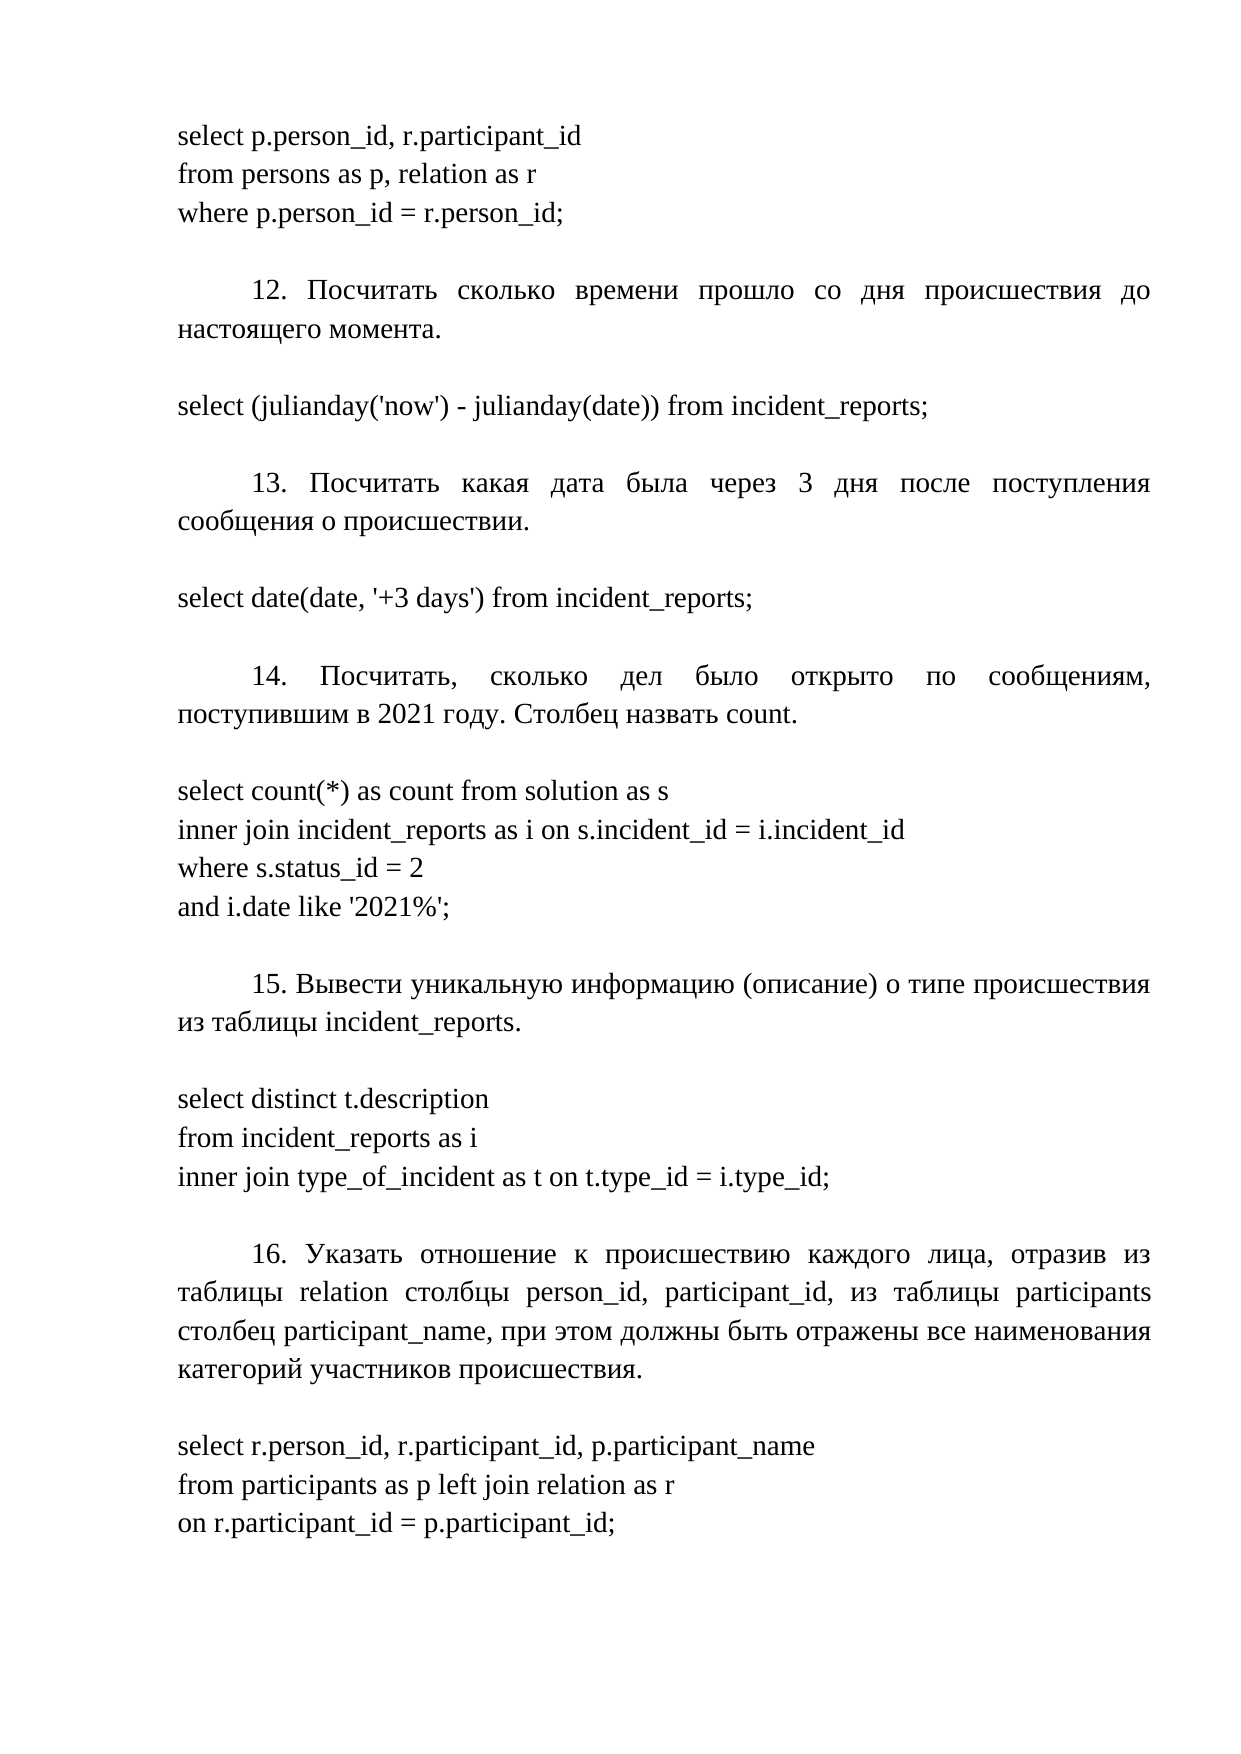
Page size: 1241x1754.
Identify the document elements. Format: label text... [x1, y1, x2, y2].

text inner join incident_reports as i on s.incident_id = i.incident_id [177, 812, 1152, 845]
text and i.date like '2021%'; [177, 889, 1152, 922]
text where s.status_id = 2 [177, 850, 1152, 884]
text from incident_reports as i [177, 1120, 1152, 1154]
text 15. Вывести уникальную информацию (описание) о типе происшествия из таблицы incident_reports. [177, 966, 1152, 1038]
text 13. Посчитать какая дата была через 3 дня после поступления сообщения о происшествии. [177, 465, 1152, 537]
text inner join type_of_incident as t on t.type_id = i.type_id; [177, 1159, 1152, 1192]
text from participants as p left join relation as r [177, 1467, 1152, 1501]
text 16. Указать отношение к происшествию каждого лица, отразив из таблицы relation столбцы person_id, participant_id, из таблицы participants столбец participant_name, при этом должны быть отражены все наименования категорий участников происшествия. [177, 1236, 1152, 1385]
text 12. Посчитать сколько времени прошло со дня происшествия до настоящего момента. [177, 272, 1152, 344]
text 14. Посчитать, сколько дел было открыто по сообщениям, поступившим в 2021 году. Столбец назвать count. [177, 658, 1152, 730]
text select p.person_id, r.participant_id [177, 118, 1152, 152]
text select r.person_id, r.participant_id, p.participant_name [177, 1428, 1152, 1462]
text on r.participant_id = p.participant_id; [177, 1506, 1152, 1539]
text select date(date, '+3 days') from incident_reports; [177, 581, 1152, 614]
text from persons as p, relation as r [177, 157, 1152, 190]
text select (julianday('now') - julianday(date)) from incident_reports; [177, 388, 1152, 421]
text where p.person_id = r.person_id; [177, 195, 1152, 229]
text select count(*) as count from solution as s [177, 773, 1152, 807]
text select distinct t.description [177, 1082, 1152, 1115]
